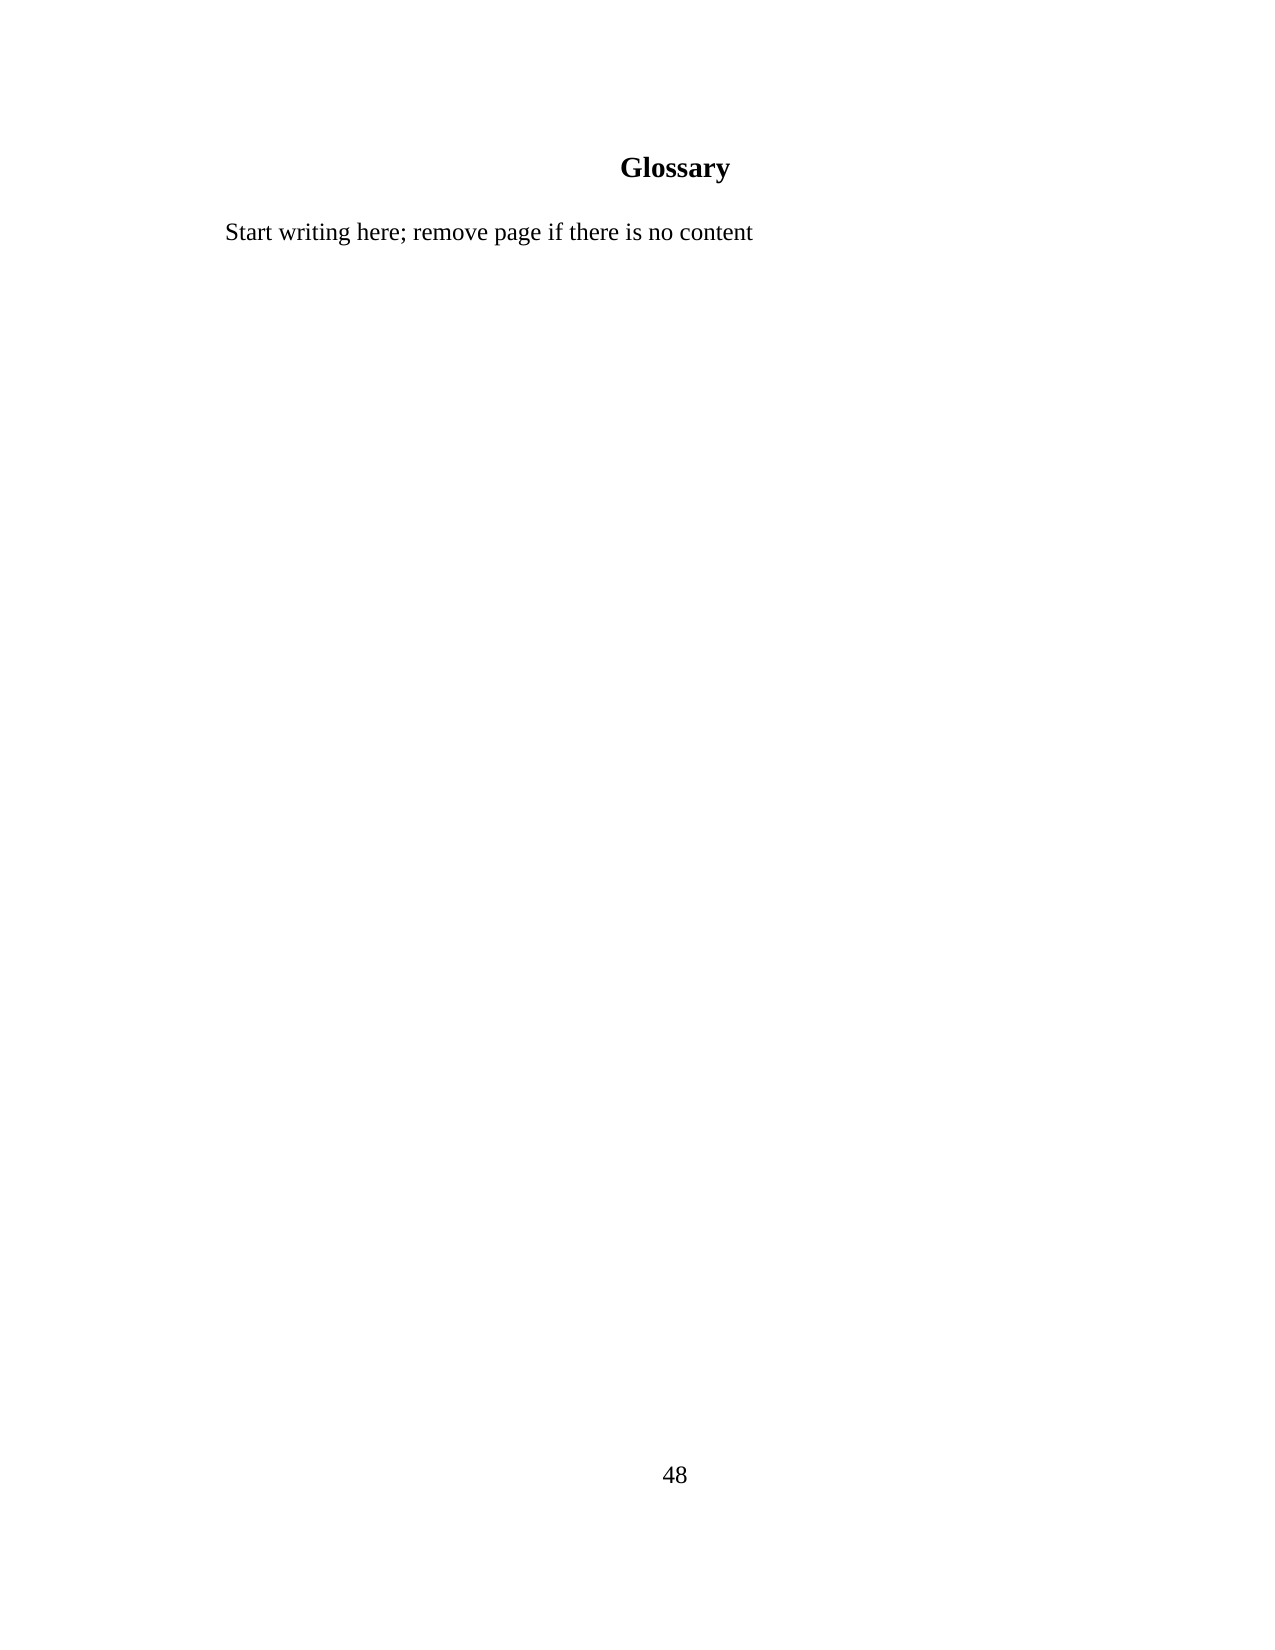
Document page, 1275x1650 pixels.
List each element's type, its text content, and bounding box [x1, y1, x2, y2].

text Glossary [225, 150, 1125, 183]
text Start writing here; remove page if there is no content [225, 217, 1125, 246]
